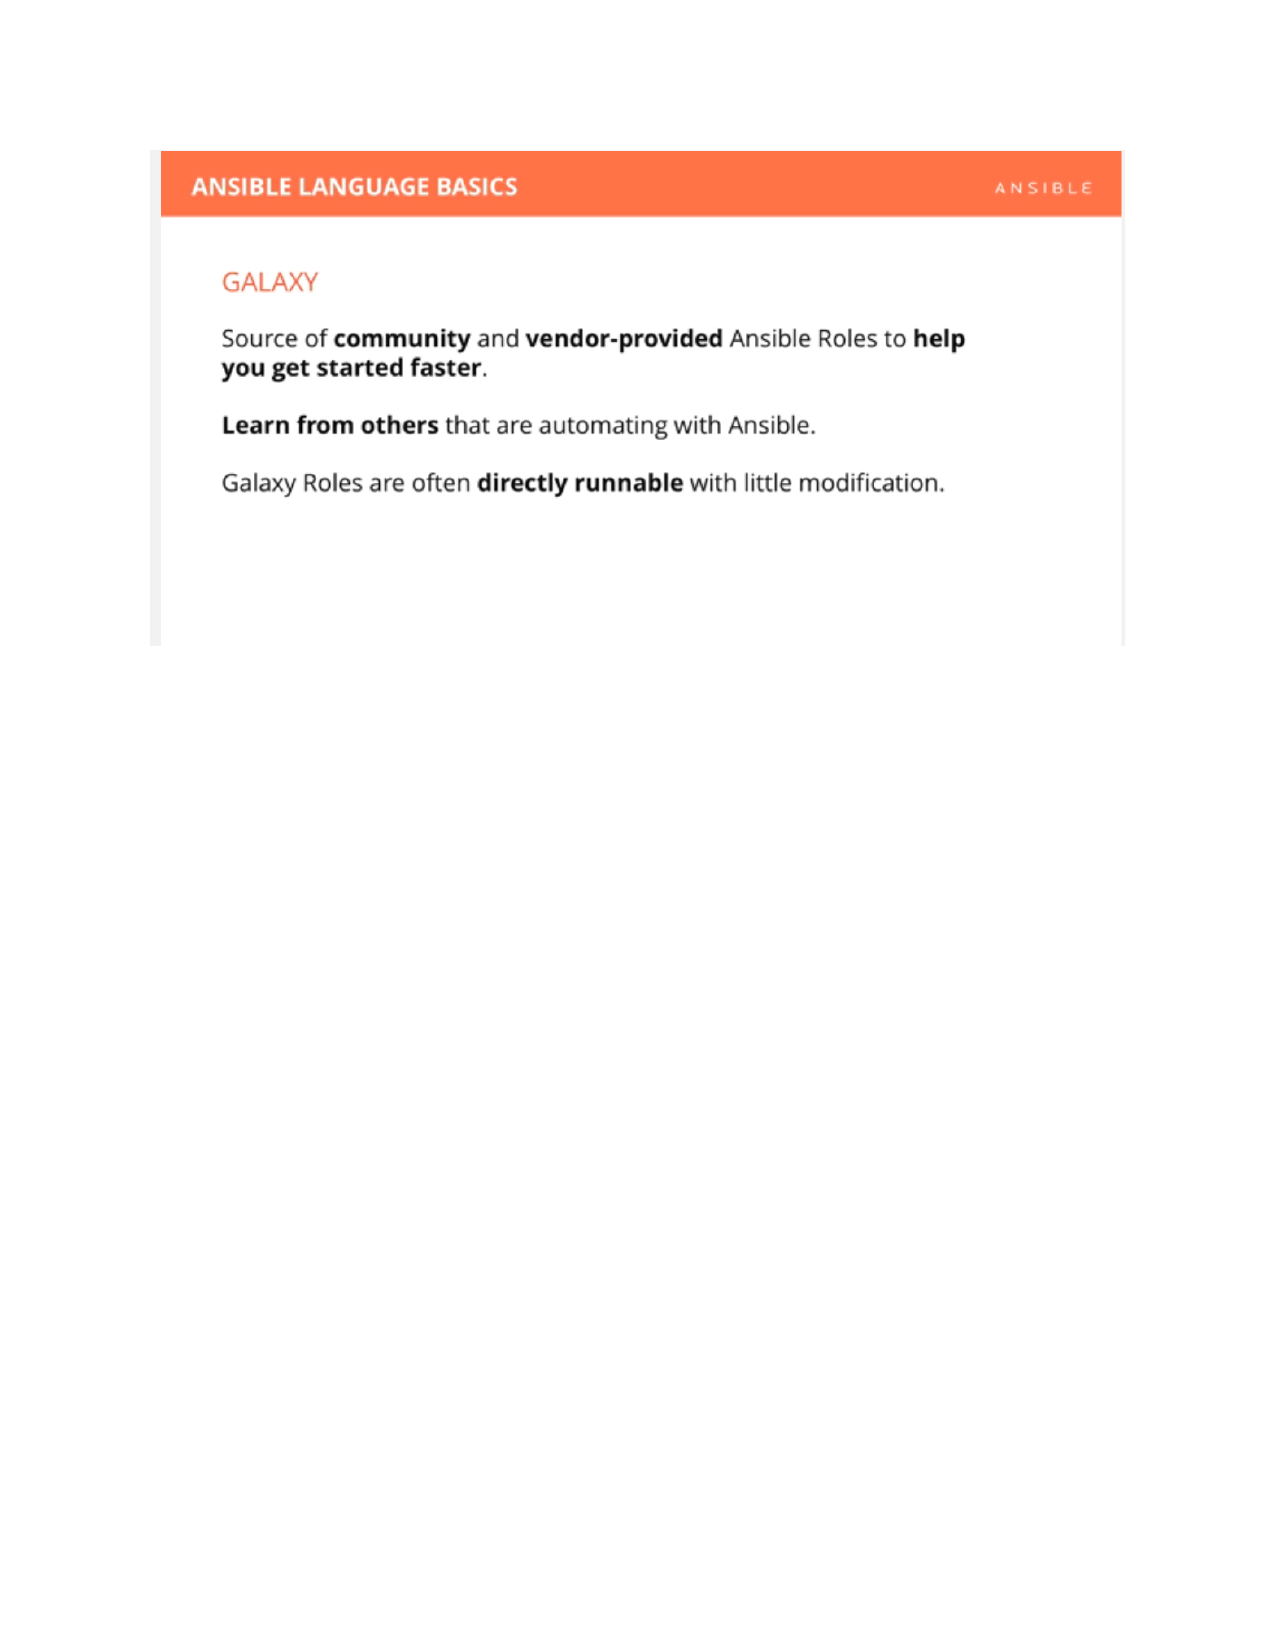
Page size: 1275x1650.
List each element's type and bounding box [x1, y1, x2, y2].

picture [150, 150, 1125, 646]
